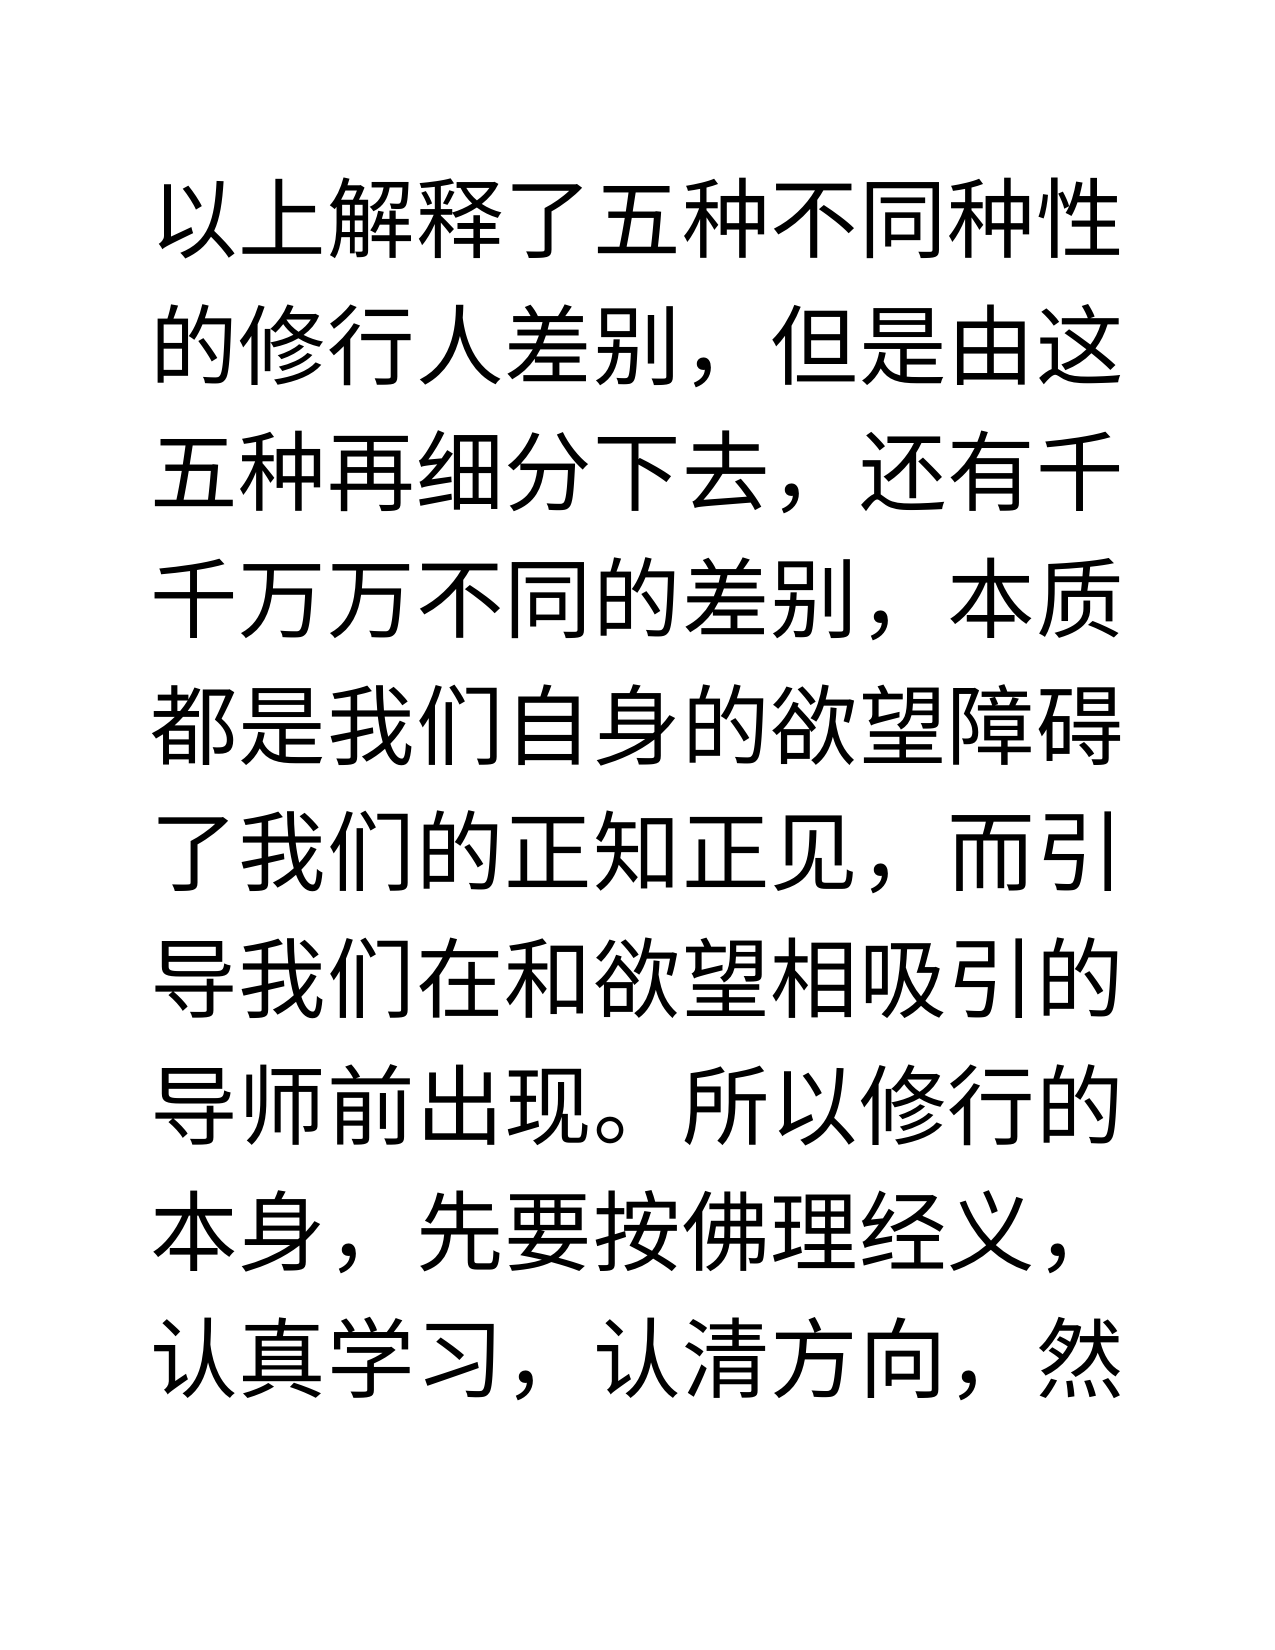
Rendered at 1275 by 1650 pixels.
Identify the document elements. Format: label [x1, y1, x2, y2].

text [150, 150, 1125, 1417]
